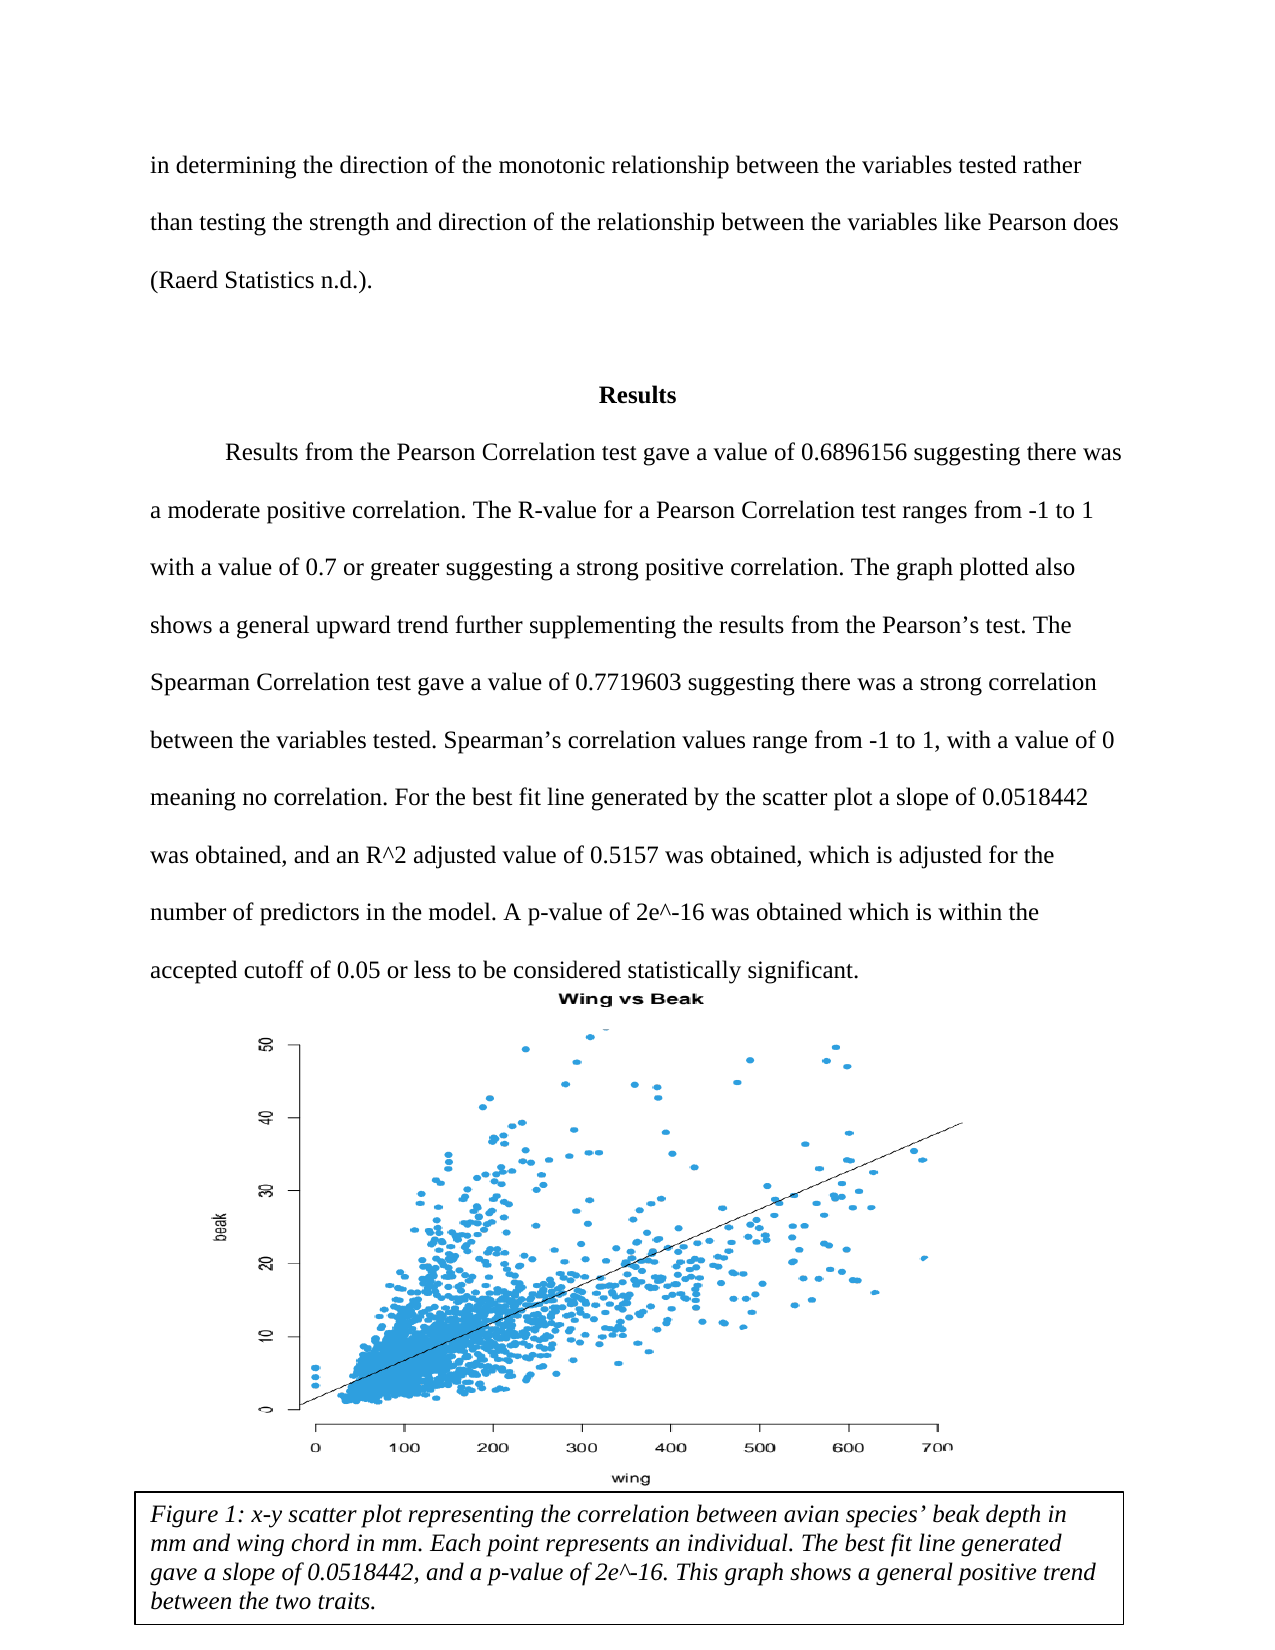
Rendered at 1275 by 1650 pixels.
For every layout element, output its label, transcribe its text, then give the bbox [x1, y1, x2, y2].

text Results from the Pearson Correlation test gave a value of 0.6896156 suggesting there was a moderate positive correlation. The R-value for a Pearson Correlation test ranges from -1 to 1 with a value of 0.7 or greater suggesting a strong positive correlation. The graph plotted also shows a general upward trend further supplementing the results from the Pearson’s test. The Spearman Correlation test gave a value of 0.7719603 suggesting there was a strong correlation between the variables tested. Spearman’s correlation values range from -1 to 1, with a value of 0 meaning no correlation. For the best fit line generated by the scatter plot a slope of 0.0518442 was obtained, and an R^2 adjusted value of 0.5157 was obtained, which is adjusted for the number of predictors in the model. A p-value of 2e^-16 was obtained which is within the accepted cutoff of 0.05 or less to be considered statistically significant. [150, 437, 1125, 984]
text Results [150, 380, 1125, 409]
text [150, 150, 1125, 294]
